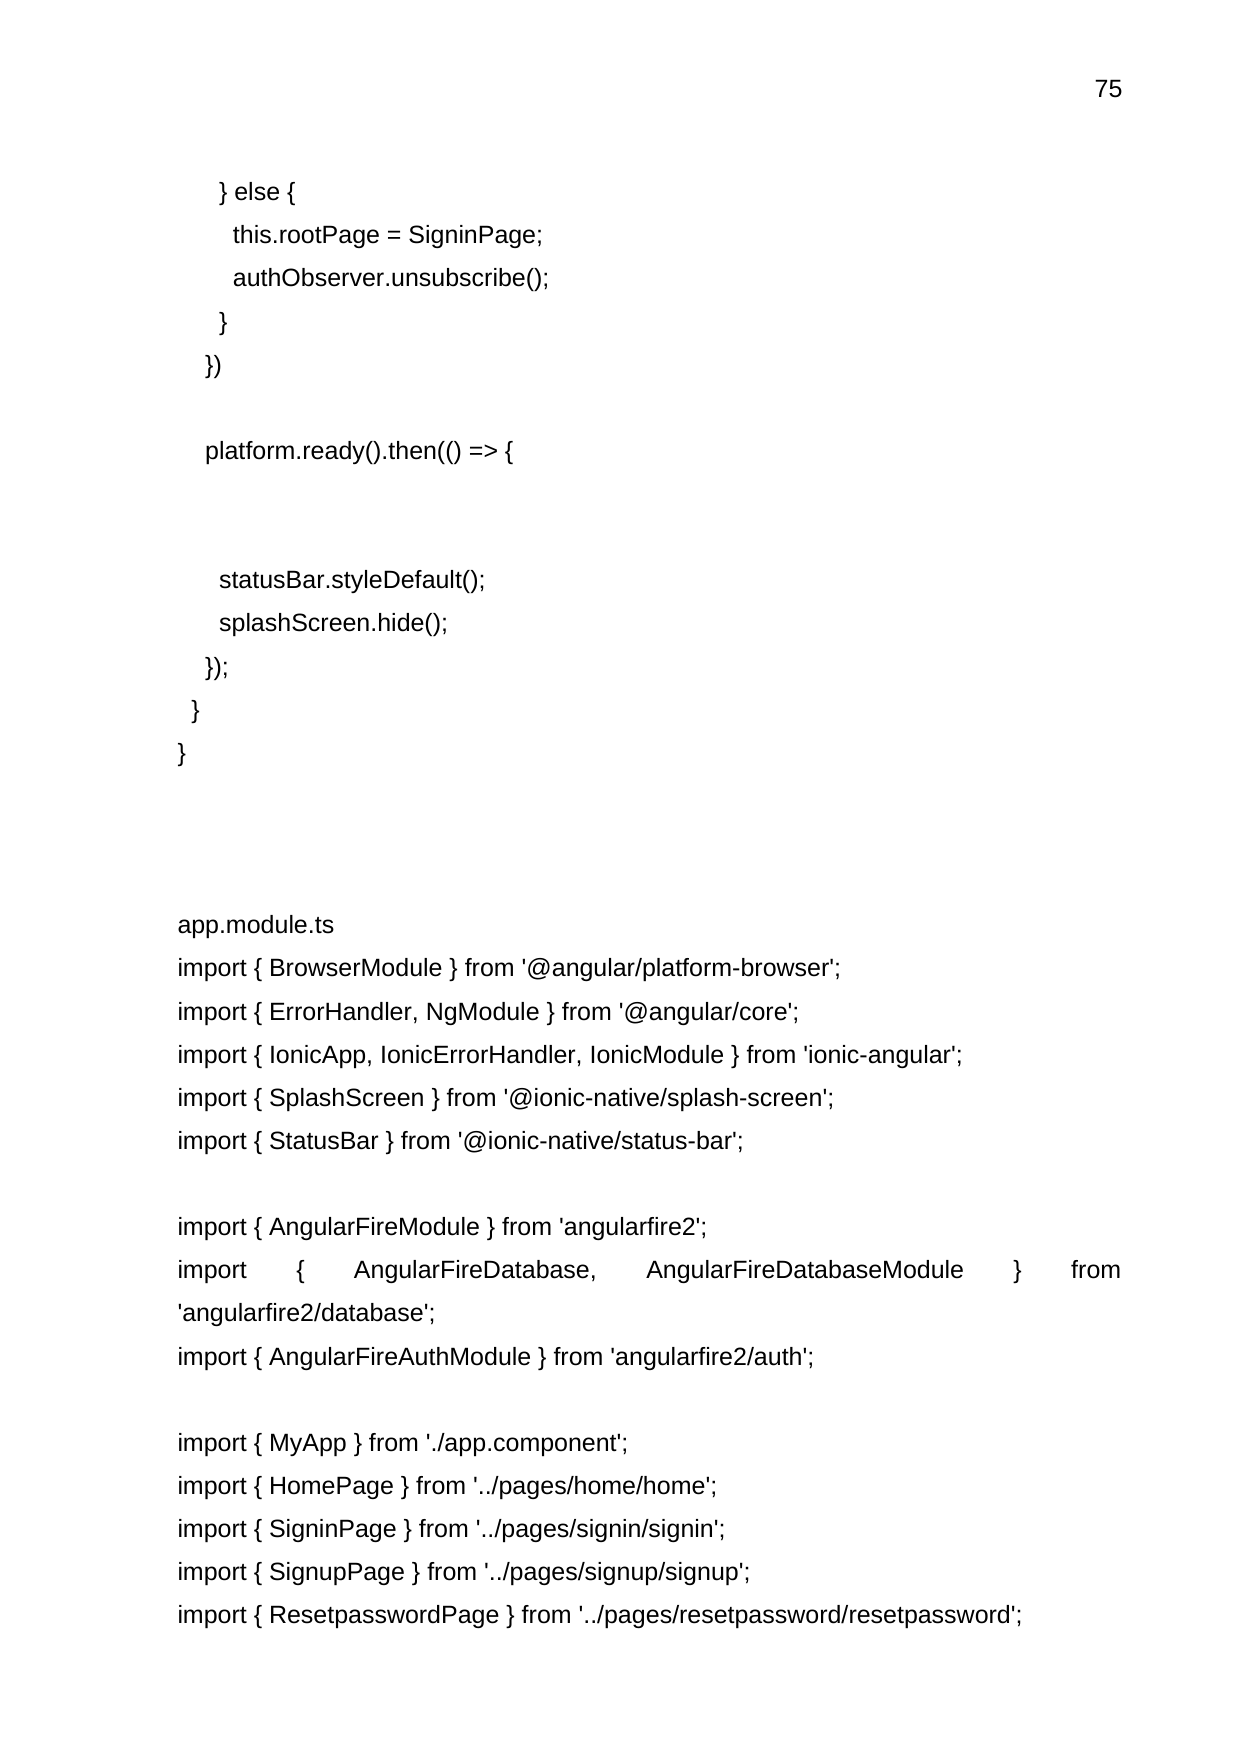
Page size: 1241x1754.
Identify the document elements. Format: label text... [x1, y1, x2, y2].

text }); [177, 652, 1122, 680]
text import { SignupPage } from '../pages/signup/signup'; [177, 1557, 1122, 1586]
text import { SigninPage } from '../pages/signin/signin'; [177, 1514, 1122, 1543]
text } [177, 738, 1122, 767]
text import { AngularFireDatabase, AngularFireDatabaseModule } from 'angularfire2/database'; [177, 1255, 1122, 1327]
text platform.ready().then(() => { [177, 436, 1122, 465]
text import { StatusBar } from '@ionic-native/status-bar'; [177, 1126, 1122, 1155]
text } [177, 307, 1122, 335]
text import { BrowserModule } from '@angular/platform-browser'; [177, 953, 1122, 982]
text } [177, 695, 1122, 723]
text import { HomePage } from '../pages/home/home'; [177, 1471, 1122, 1500]
text statusBar.styleDefault(); [177, 565, 1122, 594]
text app.module.ts [177, 910, 1122, 939]
text }) [177, 350, 1122, 378]
text import { MyApp } from './app.component'; [177, 1428, 1122, 1457]
text authObserver.unsubscribe(); [177, 263, 1122, 292]
text import { SplashScreen } from '@ionic-native/splash-screen'; [177, 1083, 1122, 1112]
text this.rootPage = SigninPage; [177, 220, 1122, 249]
text import { IonicApp, IonicErrorHandler, IonicModule } from 'ionic-angular'; [177, 1040, 1122, 1068]
text import { AngularFireAuthModule } from 'angularfire2/auth'; [177, 1342, 1122, 1370]
text } else { [177, 177, 1122, 206]
text splashScreen.hide(); [177, 608, 1122, 637]
text import { ErrorHandler, NgModule } from '@angular/core'; [177, 997, 1122, 1025]
text import { AngularFireModule } from 'angularfire2'; [177, 1212, 1122, 1241]
text import { ResetpasswordPage } from '../pages/resetpassword/resetpassword'; [177, 1600, 1122, 1629]
